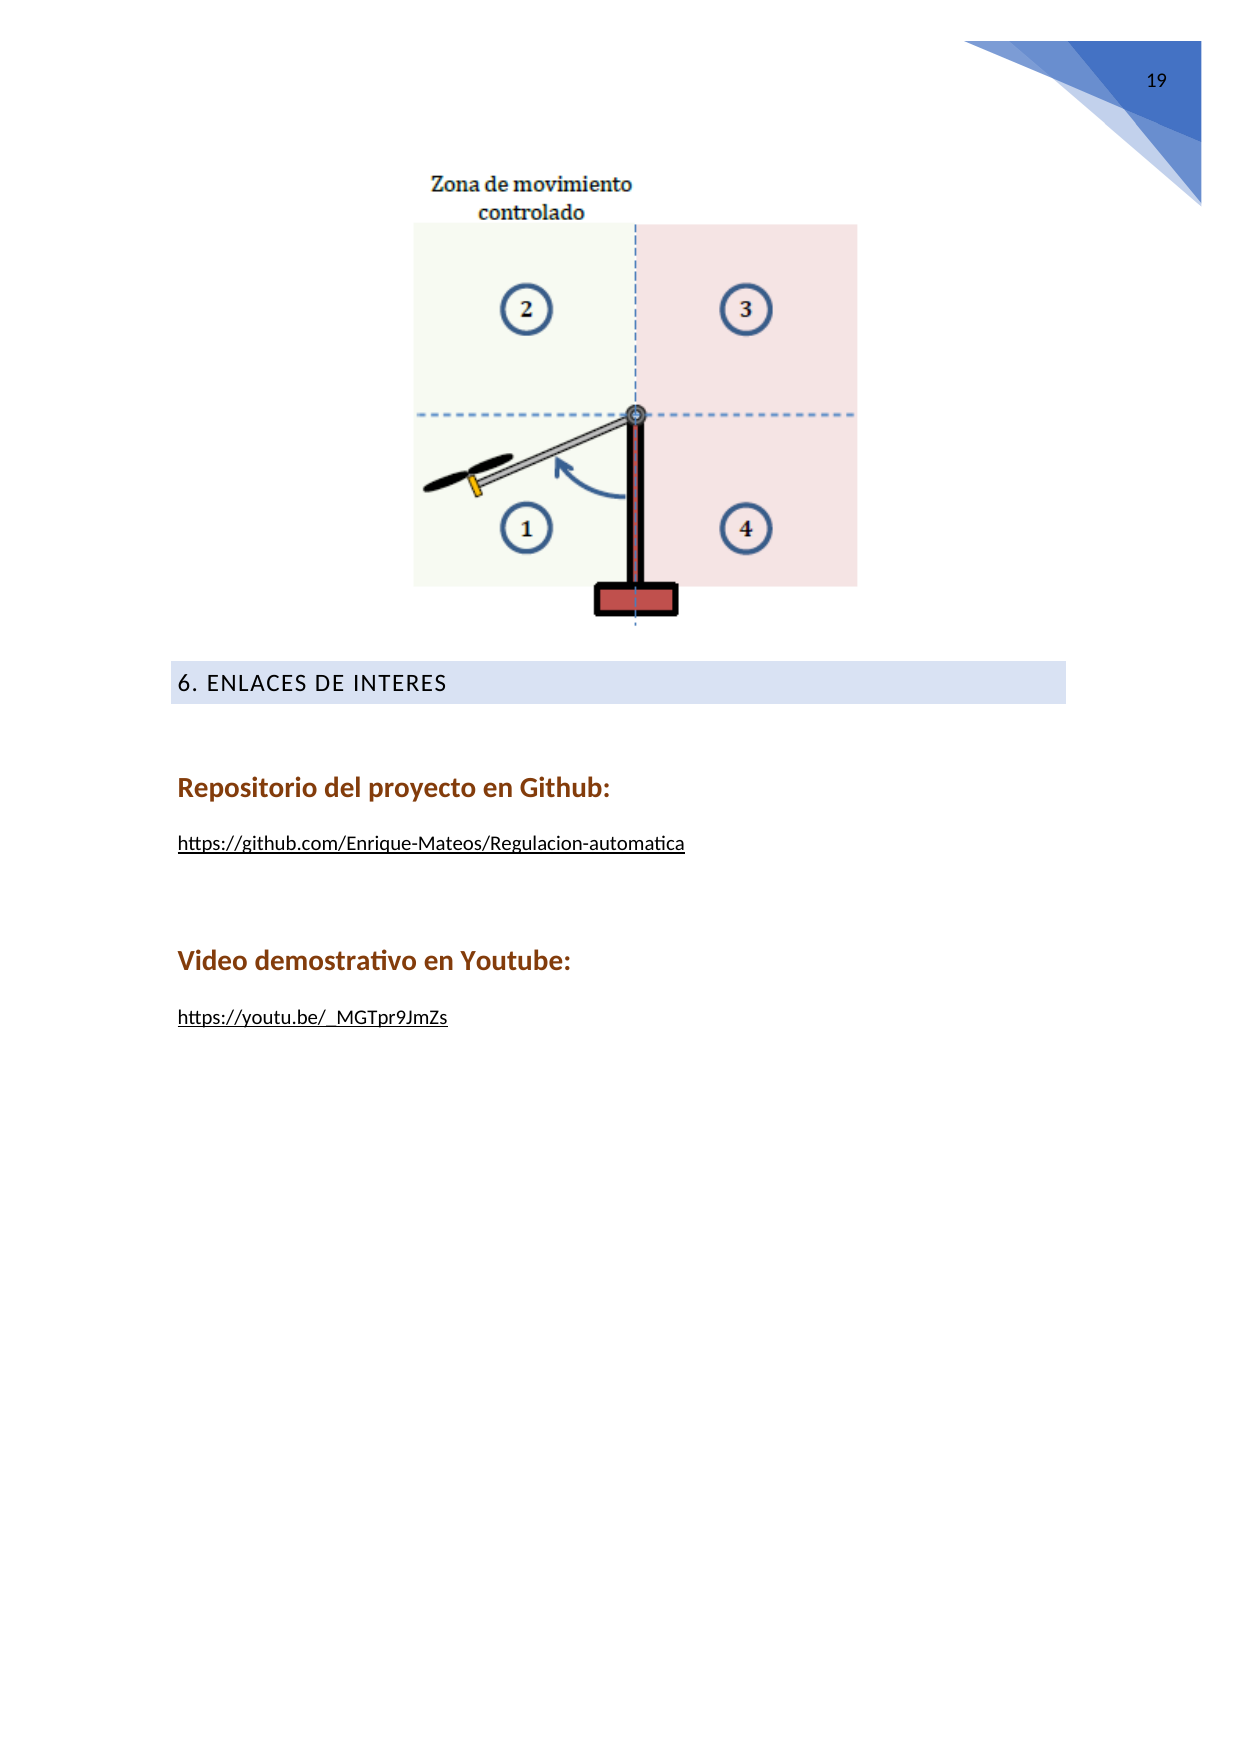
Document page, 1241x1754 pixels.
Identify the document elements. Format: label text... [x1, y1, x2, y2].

picture [335, 152, 903, 637]
text https://github.com/Enrique-Mateos/Regulacion-automatica [177, 831, 1060, 856]
text https://youtu.be/_MGTpr9JmZs [177, 1004, 1060, 1029]
subtitle 6. Enlaces de interes [177, 667, 1060, 698]
text Video demostrativo en Youtube: [177, 942, 1060, 978]
picture [962, 41, 1202, 207]
text Repositorio del proyecto en Github: [177, 769, 1060, 804]
